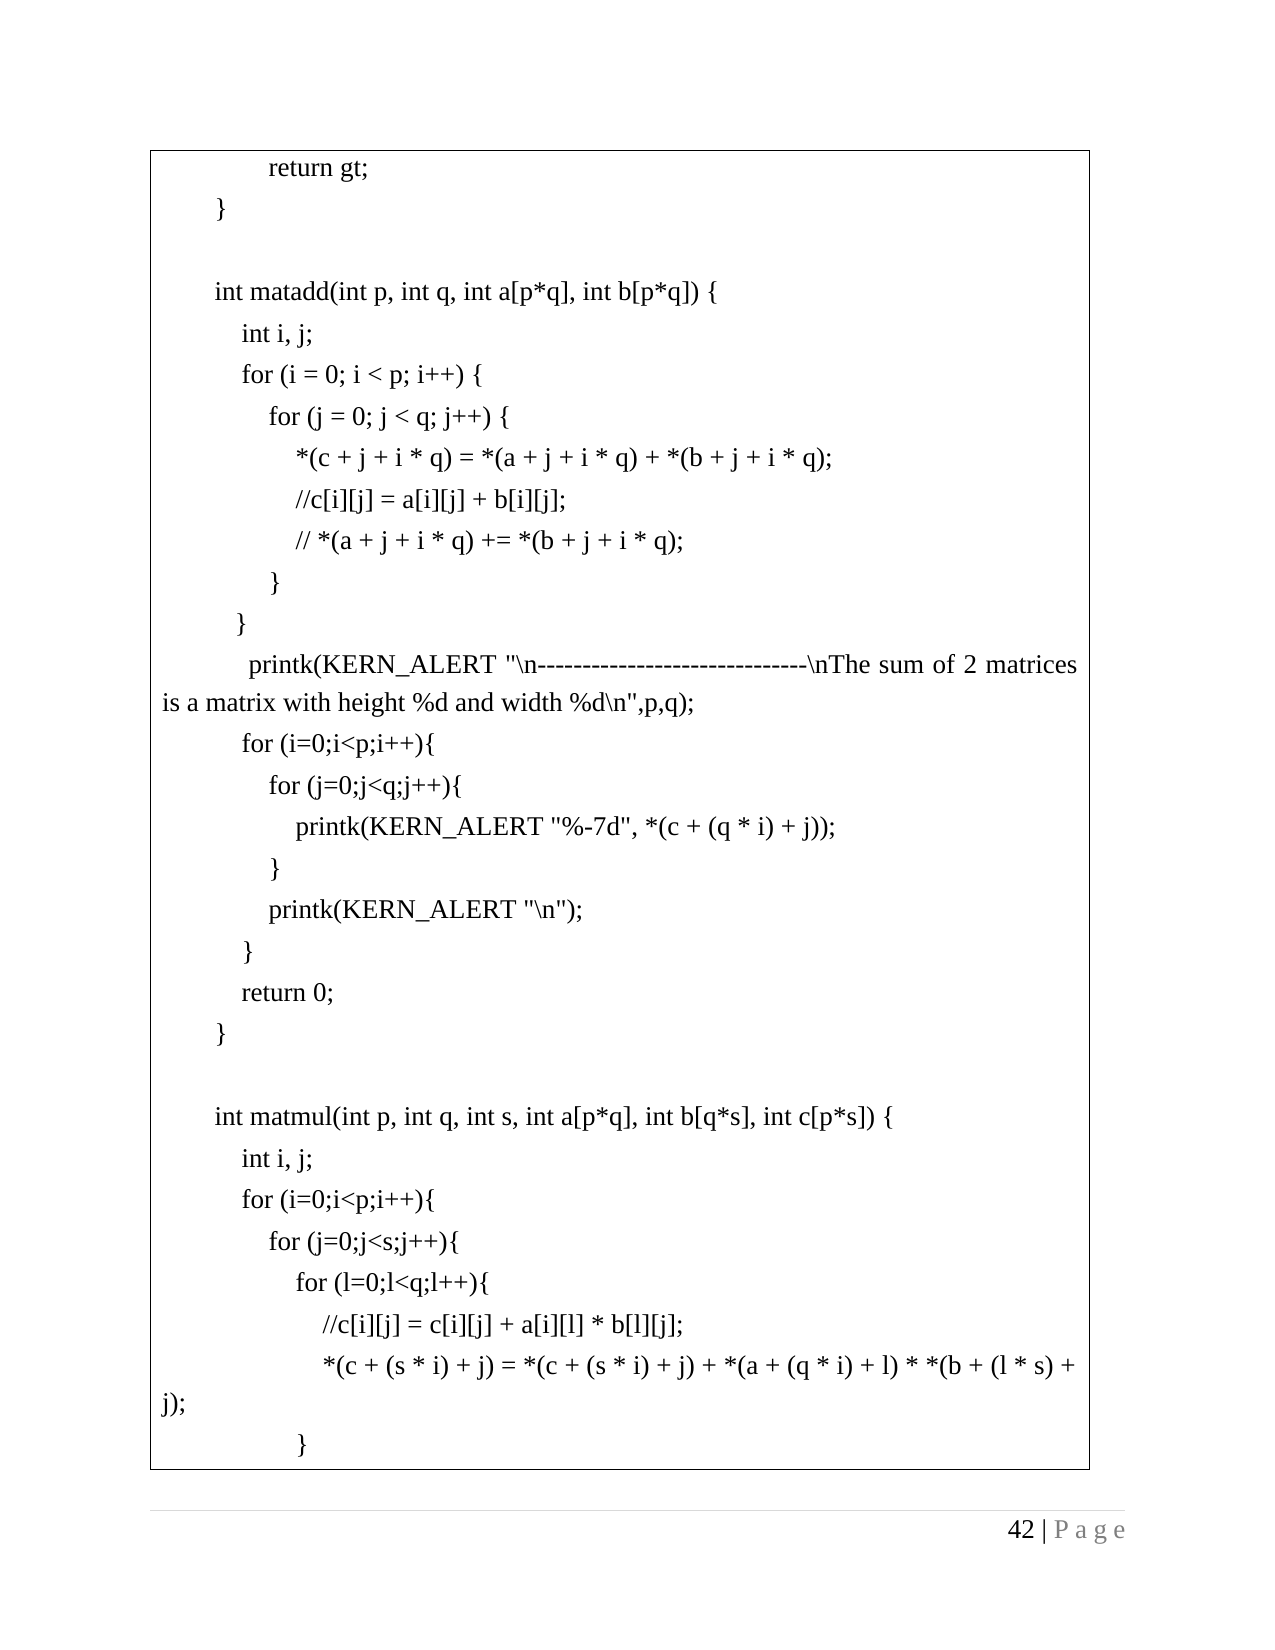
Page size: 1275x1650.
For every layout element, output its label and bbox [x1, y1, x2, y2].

table_header [151, 151, 1089, 1469]
